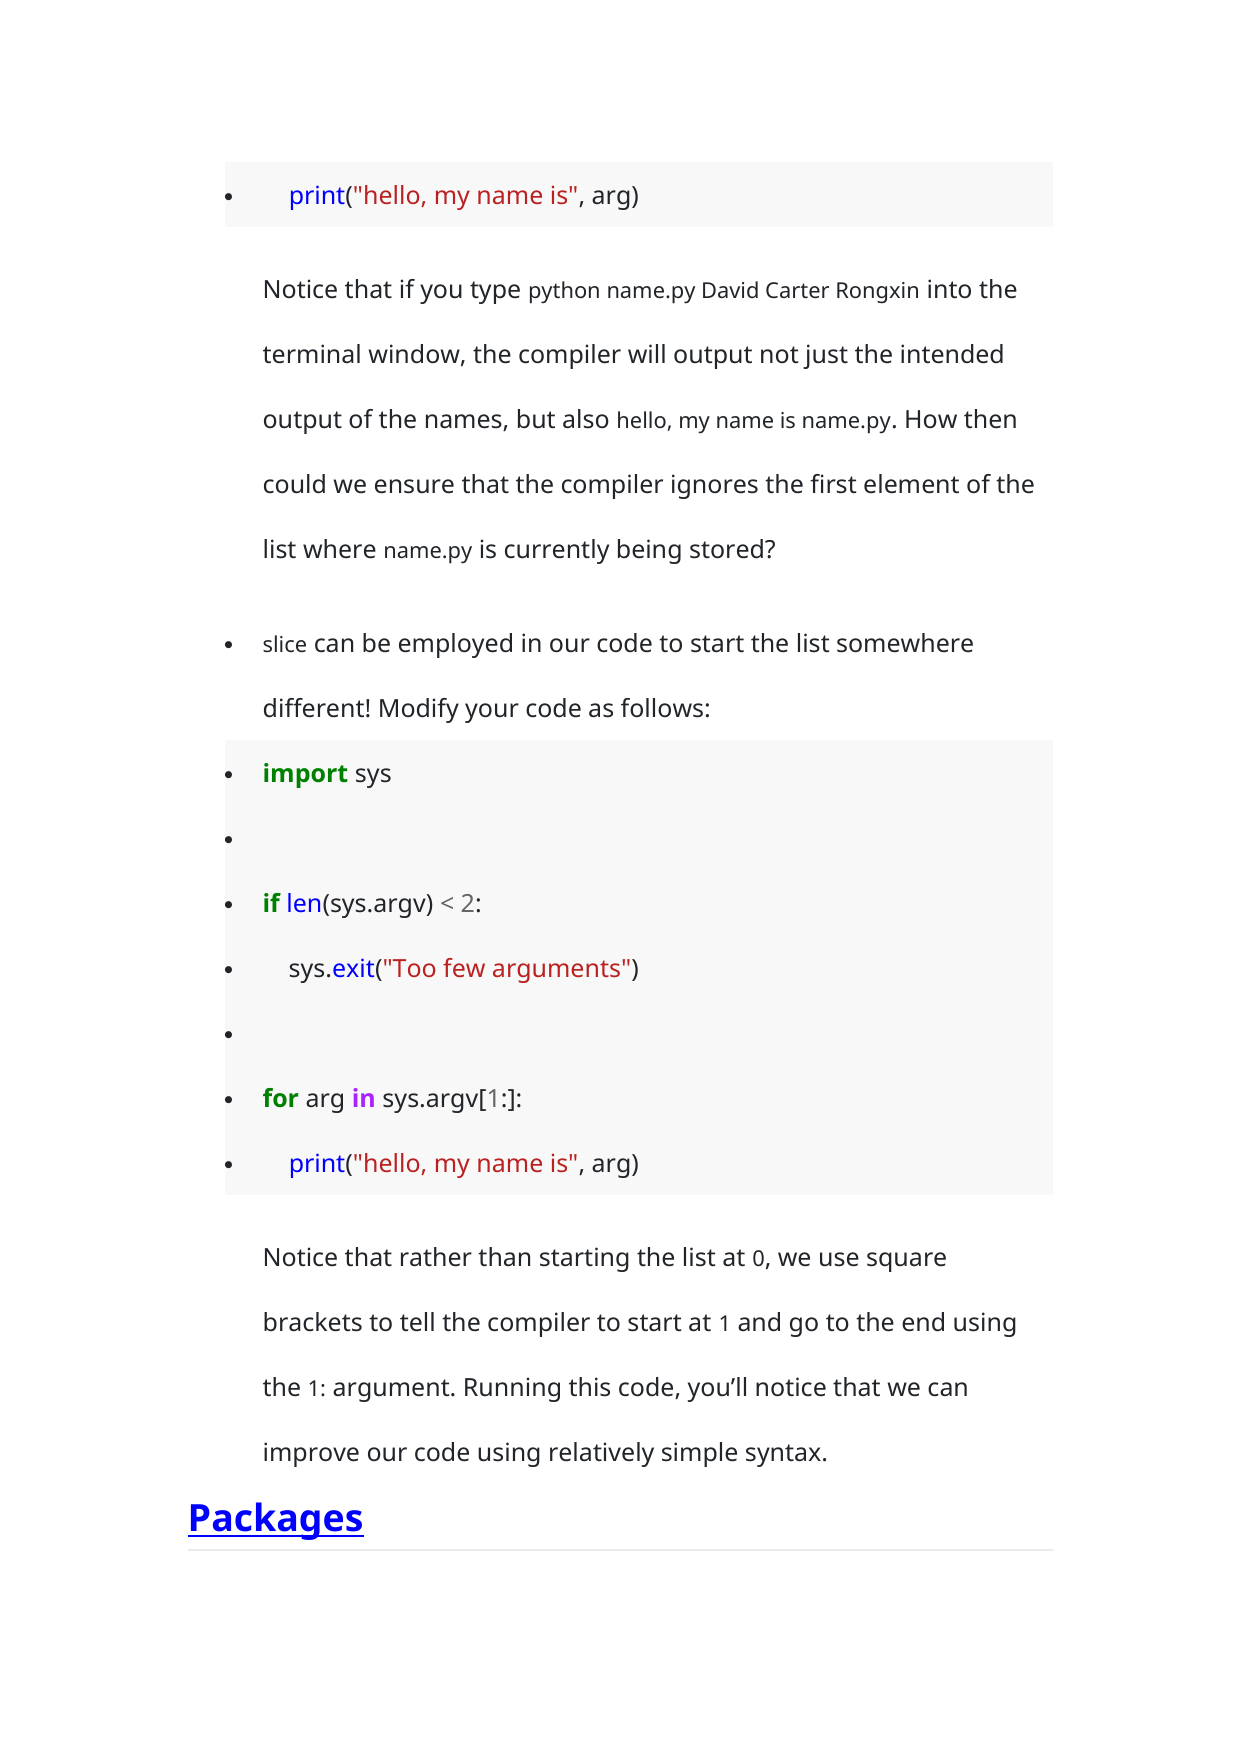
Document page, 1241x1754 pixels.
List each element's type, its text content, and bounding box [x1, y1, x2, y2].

list print("hello, my name is", arg) [225, 162, 1053, 227]
list print("hello, my name is", arg) [225, 1130, 1053, 1195]
list for arg in sys.argv[1:]: [225, 1065, 1053, 1130]
text Packages [187, 1484, 1053, 1551]
text Notice that if you type python name.py David Carter Rongxin into the terminal window, the compiler will output not just the intended output of the names, but also hello, my name is name.py. How then could we ensure that the compiler ignores the first element of the list where name.py is currently being stored? [262, 256, 1053, 581]
list sys.exit("Too few arguments") [225, 935, 1053, 1000]
list if len(sys.argv) < 2: [225, 870, 1053, 935]
list slice can be employed in our code to start the list somewhere different! Modify your code as follows: [225, 610, 1053, 740]
list import sys [225, 740, 1053, 805]
text Notice that rather than starting the list at 0, we use square brackets to tell the compiler to start at 1 and go to the end using the 1: argument. Running this code, you’ll notice that we can improve our code using relatively simple syntax. [262, 1224, 1053, 1484]
